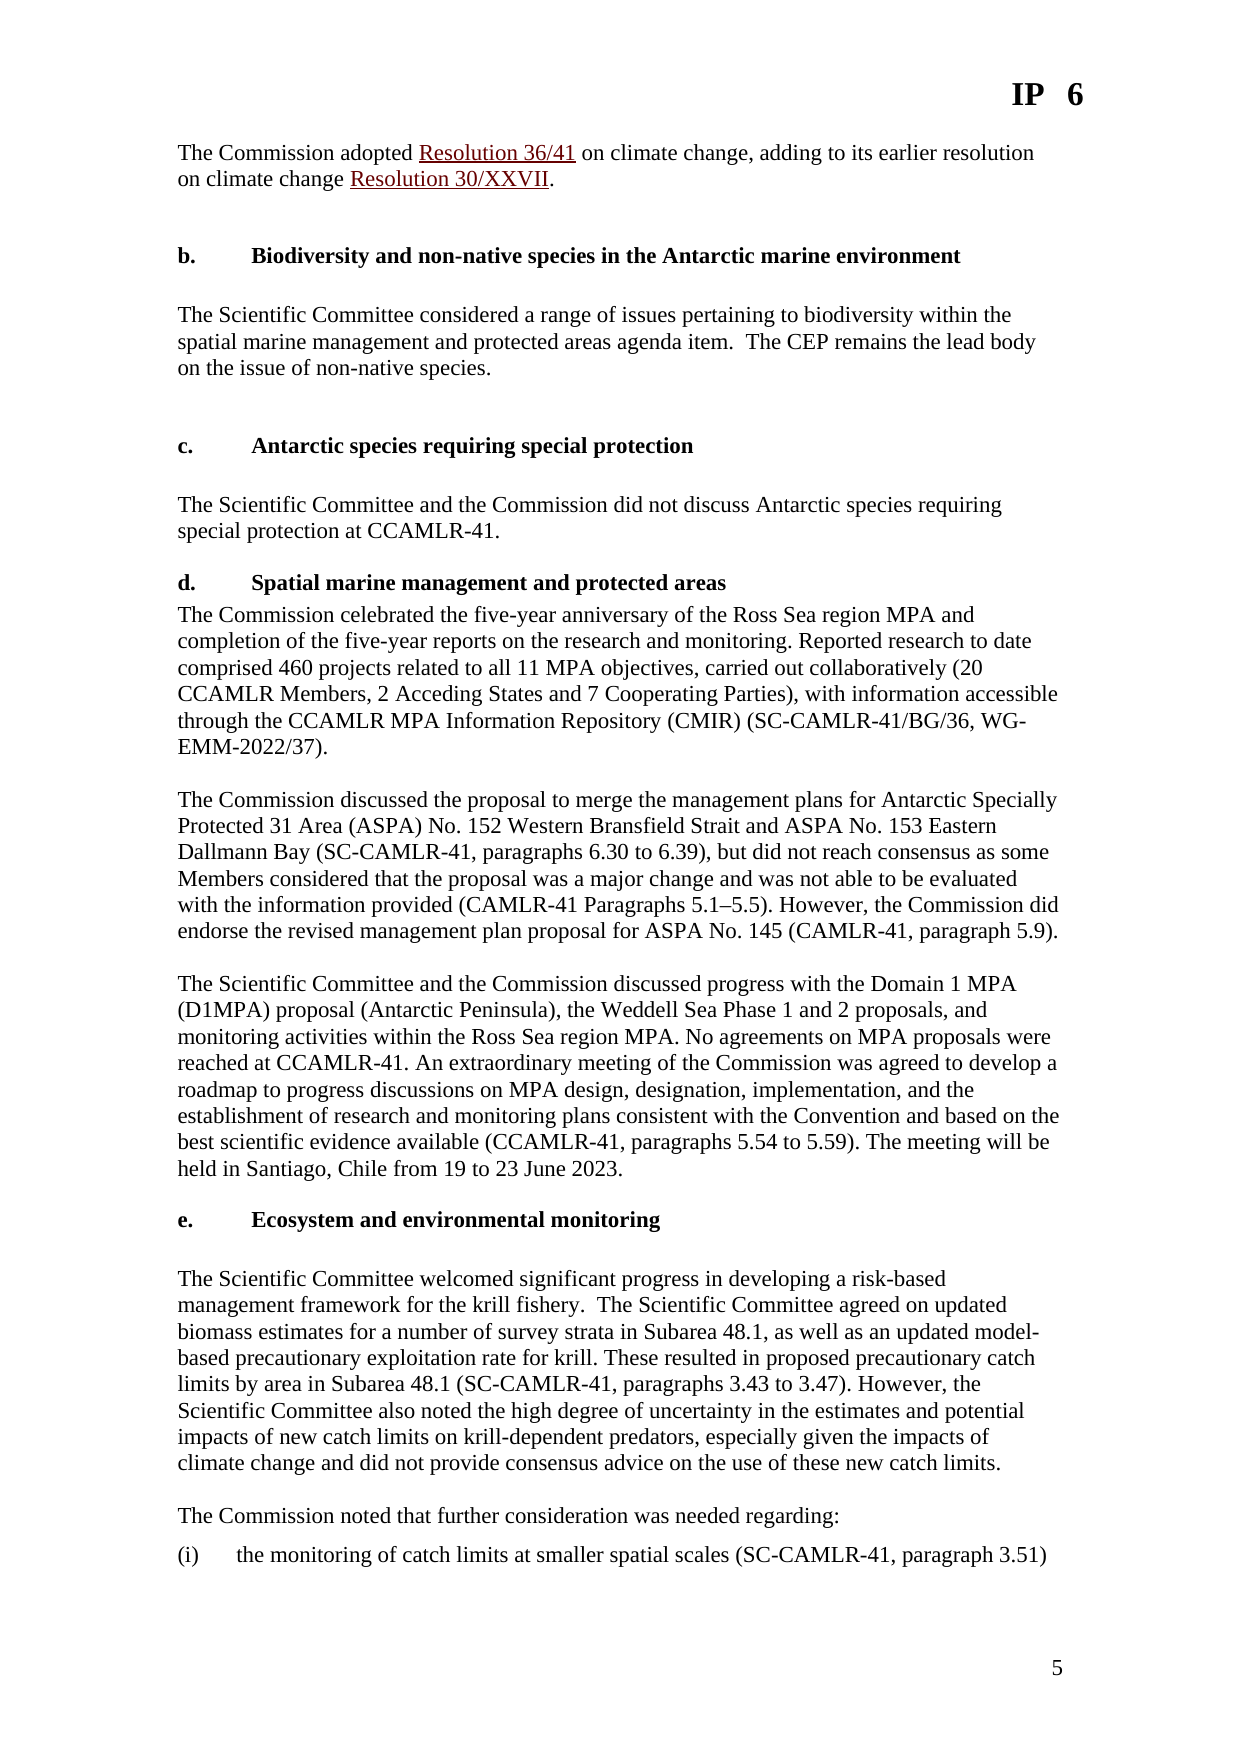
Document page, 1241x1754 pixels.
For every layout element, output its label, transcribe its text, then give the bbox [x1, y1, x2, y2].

text The Commission discussed the proposal to merge the management plans for Antarctic Specially Protected 31 Area (ASPA) No. 152 Western Bransfield Strait and ASPA No. 153 Eastern Dallmann Bay (SC-CAMLR-41, paragraphs 6.30 to 6.39), but did not reach consensus as some Members considered that the proposal was a major change and was not able to be evaluated with the information provided (CAMLR-41 Paragraphs 5.1–5.5). However, the Commission did endorse the revised management plan proposal for ASPA No. 145 (CAMLR-41, paragraph 5.9). [177, 786, 1063, 944]
subtitle c. Antarctic species requiring special protection [177, 432, 1063, 458]
text The Commission adopted Resolution 36/41 on climate change, adding to its earlier resolution on climate change Resolution 30/XXVII. [177, 138, 1063, 191]
subtitle b. Biodiversity and non-native species in the Antarctic marine environment [177, 243, 1063, 269]
text The Commission noted that further consideration was needed regarding: [177, 1502, 1063, 1528]
text The Commission celebrated the five-year anniversary of the Ross Sea region MPA and completion of the five-year reports on the research and monitoring. Reported research to date comprised 460 projects related to all 11 MPA objectives, carried out collaboratively (20 CCAMLR Members, 2 Acceding States and 7 Cooperating Parties), with information accessible through the CCAMLR MPA Information Repository (CMIR) (SC-CAMLR-41/BG/36, WG-EMM-2022/37). [177, 601, 1063, 759]
text (i) the monitoring of catch limits at smaller spatial scales (SC-CAMLR-41, paragraph 3.51) [177, 1541, 1063, 1567]
text The Scientific Committee and the Commission did not discuss Antarctic species requiring special protection at CCAMLR-41. [177, 491, 1063, 544]
text The Scientific Committee considered a range of issues pertaining to biodiversity within the spatial marine management and protected areas agenda item. The CEP remains the lead body on the issue of non-native species. [177, 302, 1063, 381]
subtitle d. Spatial marine management and protected areas [177, 569, 1063, 595]
text The Scientific Committee welcomed significant progress in developing a risk-based management framework for the krill fishery. The Scientific Committee agreed on updated biomass estimates for a number of survey strata in Subarea 48.1, as well as an updated model-based precautionary exploitation rate for krill. These resulted in proposed precautionary catch limits by area in Subarea 48.1 (SC-CAMLR-41, paragraphs 3.43 to 3.47). However, the Scientific Committee also noted the high degree of uncertainty in the estimates and potential impacts of new catch limits on krill-dependent predators, especially given the impacts of climate change and did not provide consensus advice on the use of these new catch limits. [177, 1265, 1063, 1476]
subtitle e. Ecosystem and environmental monitoring [177, 1206, 1063, 1232]
text The Scientific Committee and the Commission discussed progress with the Domain 1 MPA (D1MPA) proposal (Antarctic Peninsula), the Weddell Sea Phase 1 and 2 proposals, and monitoring activities within the Ross Sea region MPA. No agreements on MPA proposals were reached at CCAMLR-41. An extraordinary meeting of the Commission was agreed to develop a roadmap to progress discussions on MPA design, designation, implementation, and the establishment of research and monitoring plans consistent with the Convention and based on the best scientific evidence available (CCAMLR-41, paragraphs 5.54 to 5.59). The meeting will be held in Santiago, Chile from 19 to 23 June 2023. [177, 970, 1063, 1181]
